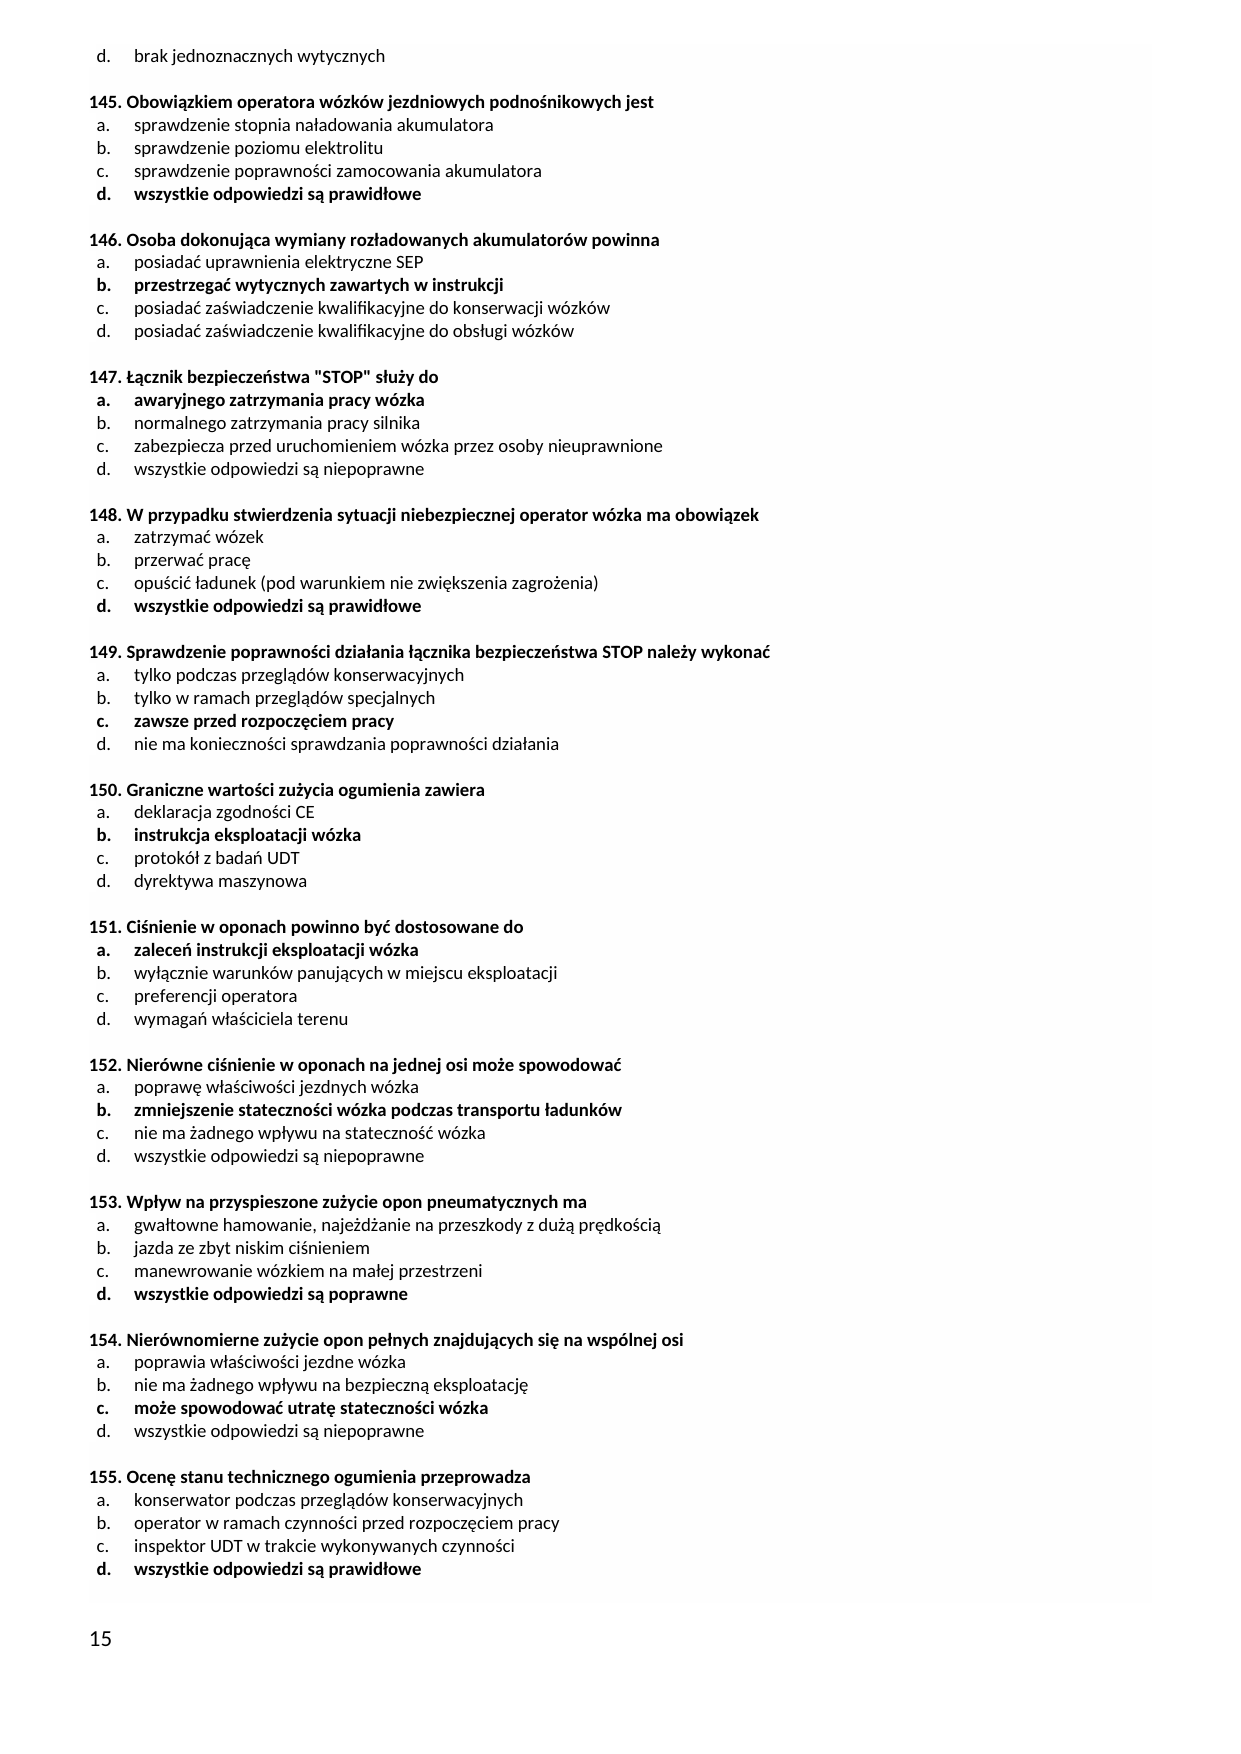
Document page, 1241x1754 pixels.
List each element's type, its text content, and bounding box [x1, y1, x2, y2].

text 152. Nierówne ciśnienie w oponach na jednej osi może spowodować [89, 1053, 1152, 1076]
text 155. Ocenę stanu technicznego ogumienia przeprowadza [89, 1465, 1152, 1488]
list manewrowanie wózkiem na małej przestrzeni [96, 1259, 1152, 1282]
list wszystkie odpowiedzi są prawidłowe [96, 1557, 1152, 1580]
list jazda ze zbyt niskim ciśnieniem [96, 1236, 1152, 1259]
list tylko podczas przeglądów konserwacyjnych [96, 663, 1152, 686]
list wszystkie odpowiedzi są poprawne [96, 1282, 1152, 1305]
list nie ma żadnego wpływu na stateczność wózka [96, 1121, 1152, 1144]
list protokół z badań UDT [96, 846, 1152, 869]
list wszystkie odpowiedzi są niepoprawne [96, 1144, 1152, 1167]
list wszystkie odpowiedzi są prawidłowe [96, 594, 1152, 617]
list opuścić ładunek (pod warunkiem nie zwiększenia zagrożenia) [96, 571, 1152, 594]
list tylko w ramach przeglądów specjalnych [96, 686, 1152, 709]
list wszystkie odpowiedzi są niepoprawne [96, 457, 1152, 480]
list zmniejszenie stateczności wózka podczas transportu ładunków [96, 1098, 1152, 1121]
list brak jednoznacznych wytycznych [96, 44, 1152, 67]
list wszystkie odpowiedzi są niepoprawne [96, 1419, 1152, 1442]
list zaleceń instrukcji eksploatacji wózka [96, 938, 1152, 961]
list instrukcja eksploatacji wózka [96, 823, 1152, 846]
list poprawia właściwości jezdne wózka [96, 1351, 1152, 1373]
list zabezpiecza przed uruchomieniem wózka przez osoby nieuprawnione [96, 434, 1152, 457]
list posiadać zaświadczenie kwalifikacyjne do konserwacji wózków [96, 296, 1152, 319]
list inspektor UDT w trakcie wykonywanych czynności [96, 1534, 1152, 1557]
list dyrektywa maszynowa [96, 869, 1152, 892]
list deklaracja zgodności CE [96, 801, 1152, 823]
list operator w ramach czynności przed rozpoczęciem pracy [96, 1511, 1152, 1534]
list sprawdzenie stopnia naładowania akumulatora [96, 113, 1152, 136]
list przestrzegać wytycznych zawartych w instrukcji [96, 273, 1152, 296]
list sprawdzenie poprawności zamocowania akumulatora [96, 159, 1152, 182]
list nie ma konieczności sprawdzania poprawności działania [96, 732, 1152, 755]
list konserwator podczas przeglądów konserwacyjnych [96, 1488, 1152, 1511]
list normalnego zatrzymania pracy silnika [96, 411, 1152, 434]
list nie ma żadnego wpływu na bezpieczną eksploatację [96, 1373, 1152, 1396]
text 146. Osoba dokonująca wymiany rozładowanych akumulatorów powinna [89, 228, 1152, 251]
list zatrzymać wózek [96, 526, 1152, 548]
list wyłącznie warunków panujących w miejscu eksploatacji [96, 961, 1152, 984]
text 145. Obowiązkiem operatora wózków jezdniowych podnośnikowych jest [89, 90, 1152, 113]
text 148. W przypadku stwierdzenia sytuacji niebezpiecznej operator wózka ma obowiązek [89, 503, 1152, 526]
list poprawę właściwości jezdnych wózka [96, 1076, 1152, 1098]
list gwałtowne hamowanie, najeżdżanie na przeszkody z dużą prędkością [96, 1213, 1152, 1236]
list zawsze przed rozpoczęciem pracy [96, 709, 1152, 732]
list posiadać zaświadczenie kwalifikacyjne do obsługi wózków [96, 319, 1152, 342]
text 150. Graniczne wartości zużycia ogumienia zawiera [89, 778, 1152, 801]
list wszystkie odpowiedzi są prawidłowe [96, 182, 1152, 205]
text 151. Ciśnienie w oponach powinno być dostosowane do [89, 915, 1152, 938]
list może spowodować utratę stateczności wózka [96, 1396, 1152, 1419]
list wymagań właściciela terenu [96, 1007, 1152, 1030]
text 149. Sprawdzenie poprawności działania łącznika bezpieczeństwa STOP należy wykonać [89, 640, 1152, 663]
text 147. Łącznik bezpieczeństwa "STOP" służy do [89, 365, 1152, 388]
list przerwać pracę [96, 548, 1152, 571]
list sprawdzenie poziomu elektrolitu [96, 136, 1152, 159]
text 153. Wpływ na przyspieszone zużycie opon pneumatycznych ma [89, 1190, 1152, 1213]
text 154. Nierównomierne zużycie opon pełnych znajdujących się na wspólnej osi [89, 1328, 1152, 1351]
list awaryjnego zatrzymania pracy wózka [96, 388, 1152, 411]
list preferencji operatora [96, 984, 1152, 1007]
list posiadać uprawnienia elektryczne SEP [96, 251, 1152, 273]
